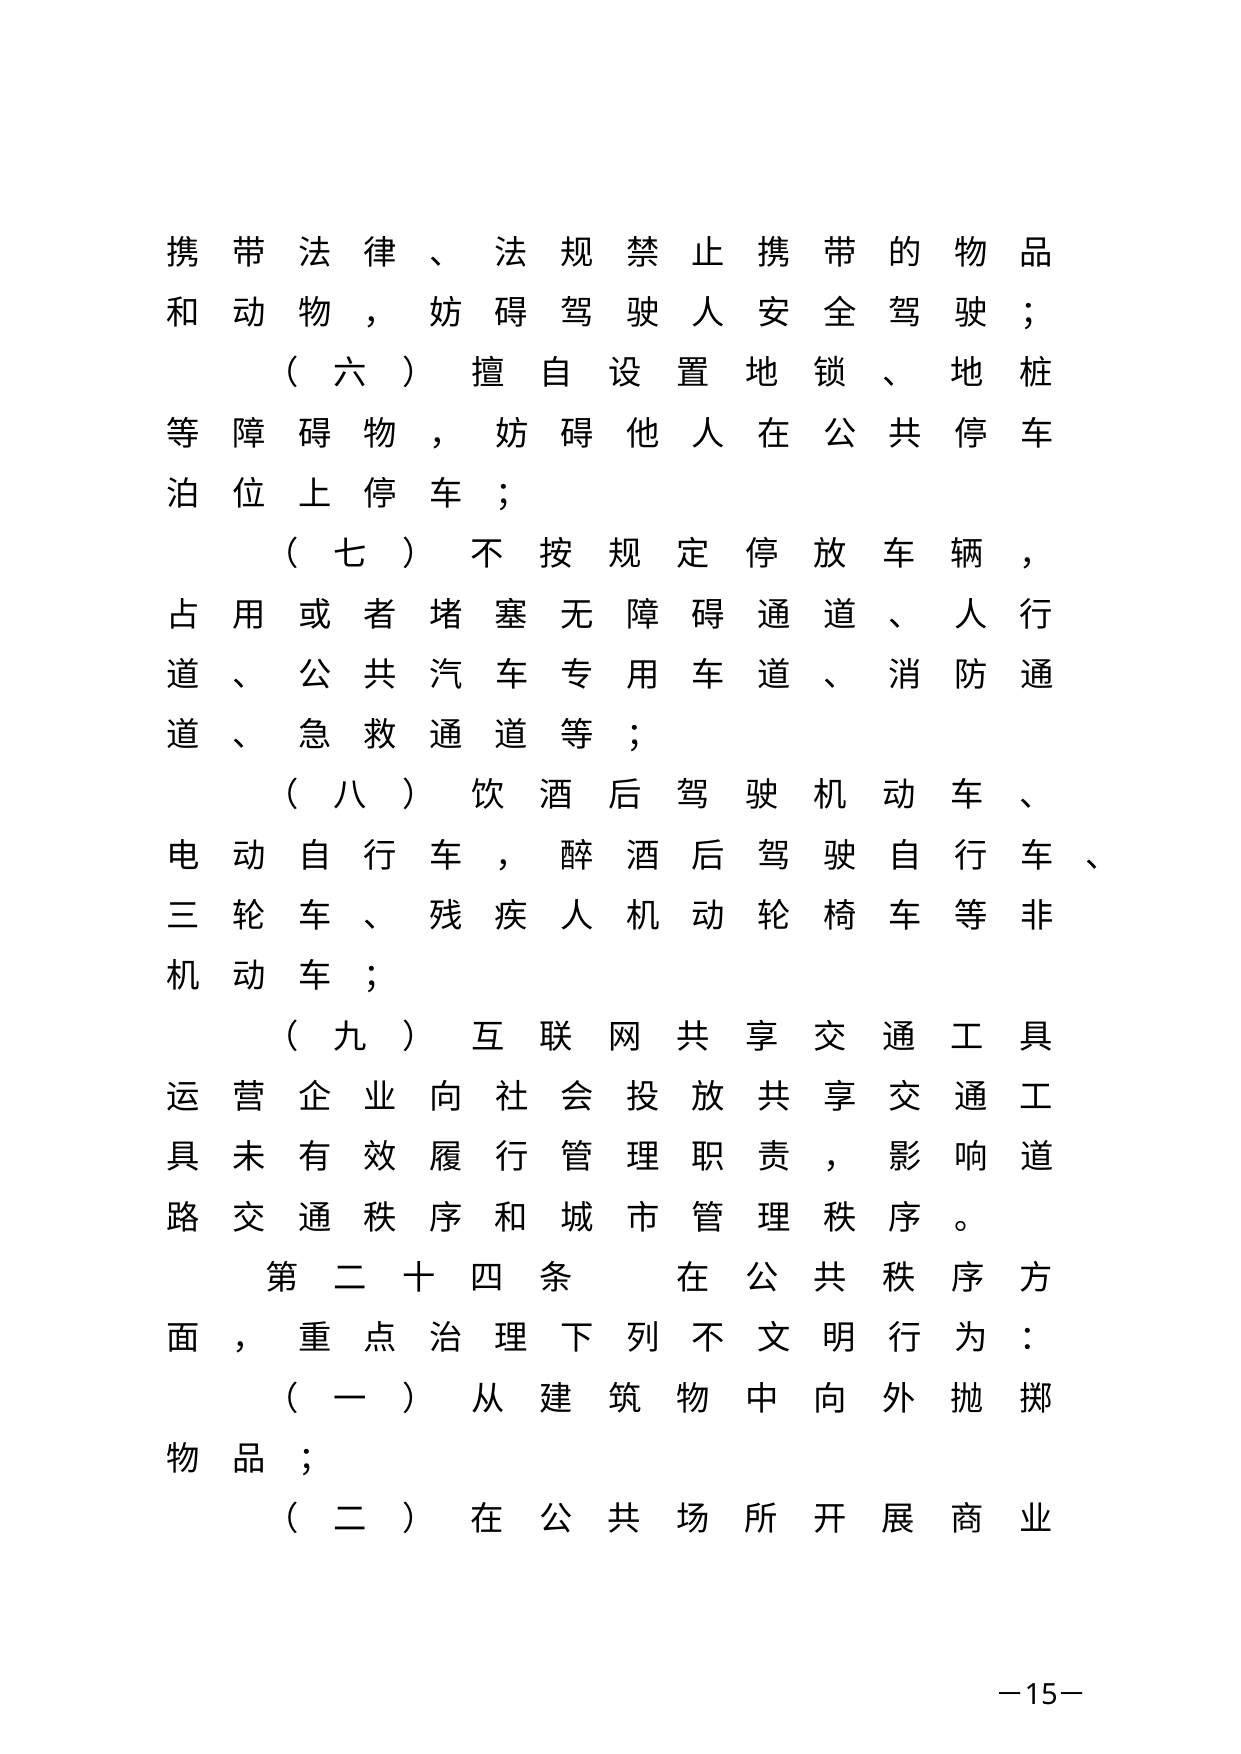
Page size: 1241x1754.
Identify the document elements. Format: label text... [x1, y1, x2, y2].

text （七）不按规定停放车辆，占用或者堵塞无障碍通道、人行道、公共汽车专用车道、消防通道、急救通道等； [167, 521, 1085, 762]
text （八）饮酒后驾驶机动车、电动自行车，醉酒后驾驶自行车、三轮车、残疾人机动轮椅车等非机动车； [167, 762, 1085, 1003]
text （九）互联网共享交通工具运营企业向社会投放共享交通工具未有效履行管理职责，影响道路交通秩序和城市管理秩序。 [167, 1003, 1085, 1245]
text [167, 219, 1085, 340]
text （六）擅自设置地锁、地桩等障碍物，妨碍他人在公共停车泊位上停车； [167, 340, 1085, 521]
text （一）从建筑物中向外抛掷物品； [167, 1365, 1085, 1486]
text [167, 1486, 1085, 1546]
text 第二十四条 在公共秩序方面，重点治理下列不文明行为： [167, 1245, 1085, 1365]
